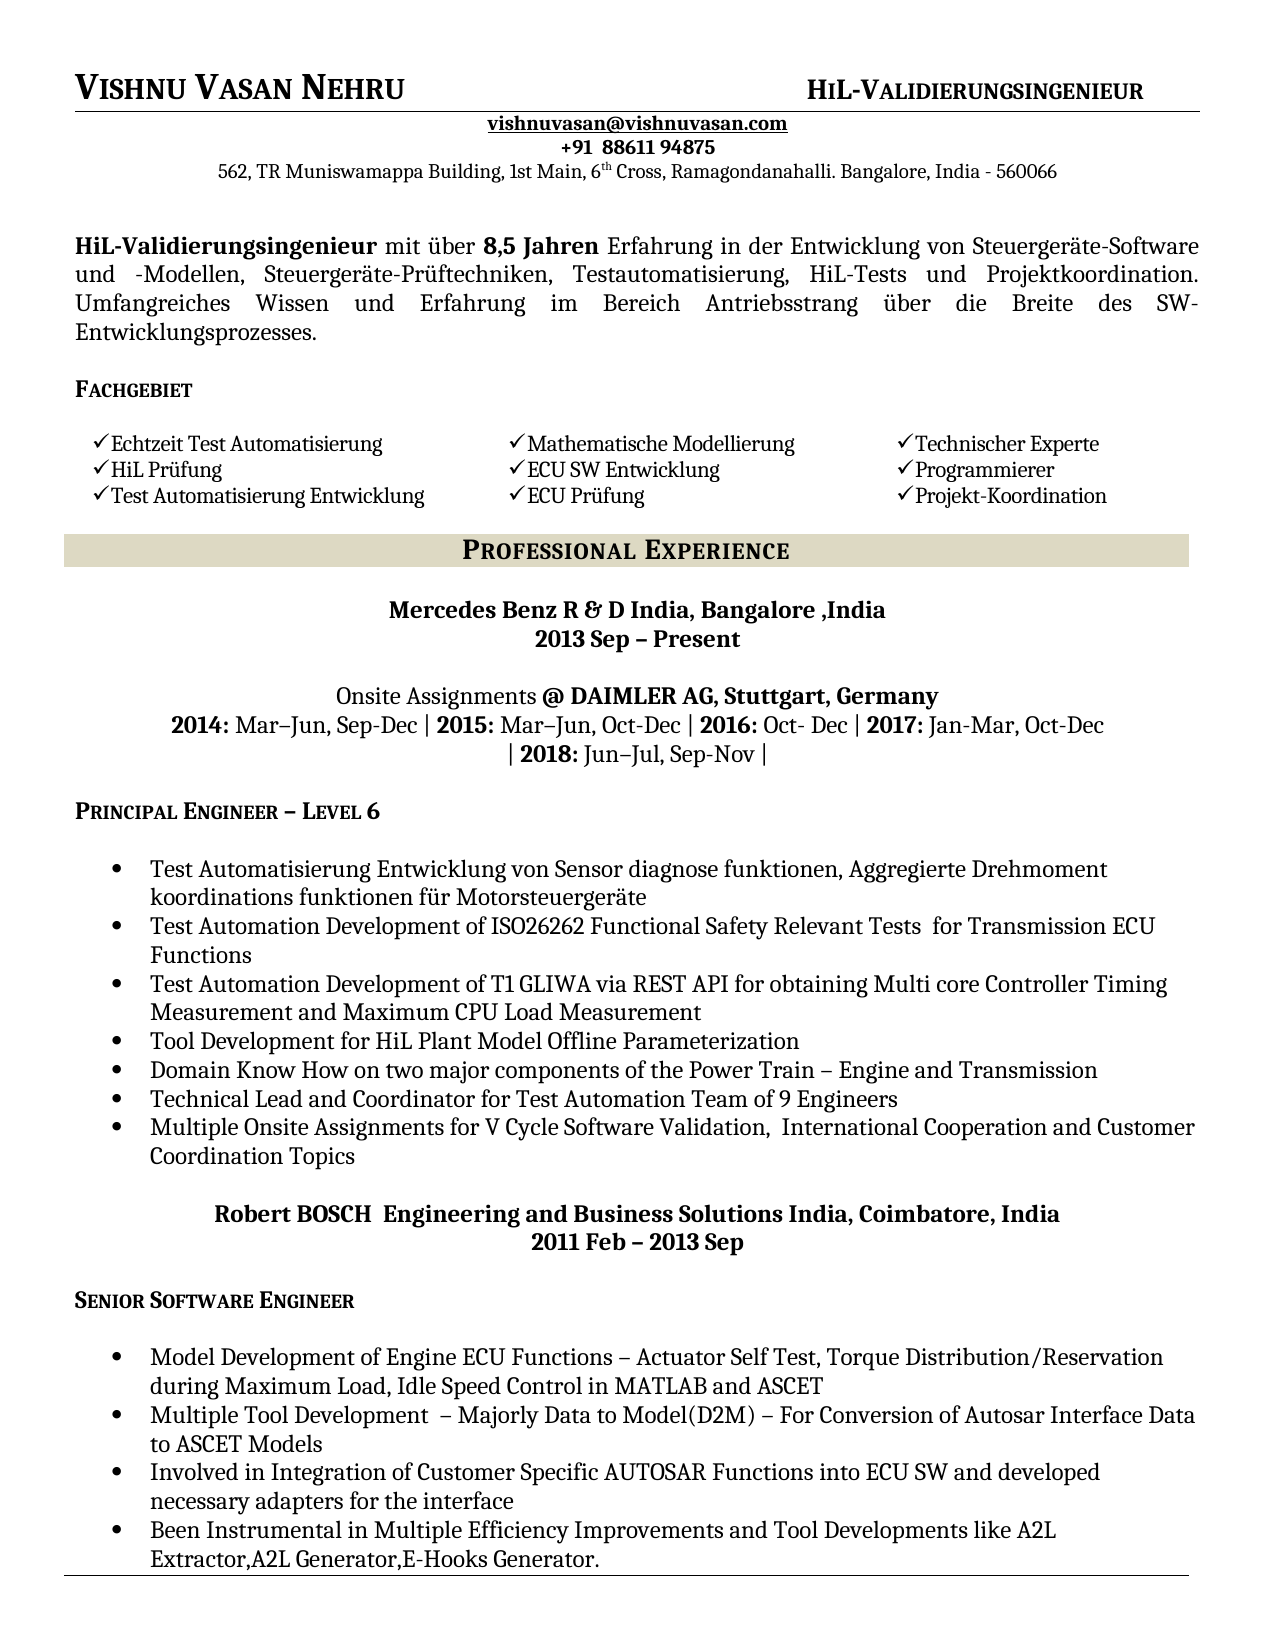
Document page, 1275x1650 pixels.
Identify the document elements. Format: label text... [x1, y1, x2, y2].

table_cell ECU SW Entwicklung [487, 457, 875, 483]
text Senior Software Engineer [75, 1286, 1200, 1314]
table_header Technischer Experte [875, 431, 1204, 457]
table_header Mathematische Modellierung [487, 431, 875, 457]
list Multiple Onsite Assignments for V Cycle Software Validation, International Cooperation and Customer Coordination Topics [112, 1113, 1200, 1171]
list Test Automation Development of ISO26262 Functional Safety Relevant Tests for Transmission ECU Functions [112, 912, 1200, 969]
list Technical Lead and Coordinator for Test Automation Team of 9 Engineers [112, 1084, 1200, 1113]
text +91 88611 94875 [75, 136, 1200, 160]
text Onsite Assignments @ DAIMLER AG, Stuttgart, Germany [75, 682, 1200, 711]
table_cell Programmierer [875, 457, 1204, 483]
list Test Automatisierung Entwicklung von Sensor diagnose funktionen, Aggregierte Drehmoment koordinations funktionen für Motorsteuergeräte [112, 854, 1200, 912]
table_header Echtzeit Test Automatisierung [71, 431, 487, 457]
text 2013 Sep – Present [75, 624, 1200, 653]
text 2014: Mar–Jun, Sep-Dec | 2015: Mar–Jun, Oct-Dec | 2016: Oct- Dec | 2017: Jan-Mar, Oct-Dec [75, 711, 1200, 739]
table_cell Projekt-Koordination [875, 483, 1204, 509]
table_header Professional Experience [64, 534, 1189, 567]
text HiL-Validierungsingenieur mit über 8,5 Jahren Erfahrung in der Entwicklung von Steuergeräte-Software und -Modellen, Steuergeräte-Prüftechniken, Testautomatisierung, HiL-Tests und Projektkoordination. Umfangreiches Wissen und Erfahrung im Bereich Antriebsstrang über die Breite des SW-Entwicklungsprozesses. [75, 232, 1200, 347]
list Involved in Integration of Customer Specific AUTOSAR Functions into ECU SW and developed necessary adapters for the interface [112, 1458, 1200, 1516]
text Principal Engineer – Level 6 [75, 797, 1200, 826]
list Tool Development for HiL Plant Model Offline Parameterization [112, 1027, 1200, 1056]
text Fachgebiet [75, 375, 1200, 404]
list Model Development of Engine ECU Functions – Actuator Self Test, Torque Distribution/Reservation during Maximum Load, Idle Speed Control in MATLAB and ASCET [112, 1343, 1200, 1401]
table_cell Test Automatisierung Entwicklung [71, 483, 487, 509]
text 2011 Feb – 2013 Sep [75, 1228, 1200, 1257]
text Mercedes Benz R & D India, Bangalore ,India [75, 596, 1200, 624]
list Been Instrumental in Multiple Efficiency Improvements and Tool Developments like A2L Extractor,A2L Generator,E-Hooks Generator. [112, 1516, 1200, 1573]
list Test Automation Development of T1 GLIWA via REST API for obtaining Multi core Controller Timing Measurement and Maximum CPU Load Measurement [112, 969, 1200, 1027]
list Multiple Tool Development – Majorly Data to Model(D2M) – For Conversion of Autosar Interface Data to ASCET Models [112, 1401, 1200, 1458]
text vishnuvasan@vishnuvasan.com [75, 112, 1200, 136]
text | 2018: Jun–Jul, Sep-Nov | [75, 739, 1200, 768]
text 562, TR Muniswamappa Building, 1st Main, 6th Cross, Ramagondanahalli. Bangalore, India - 560066 [75, 160, 1200, 184]
text Robert BOSCH Engineering and Business Solutions India, Coimbatore, India [75, 1199, 1200, 1228]
table_cell HiL Prüfung [71, 457, 487, 483]
table_cell ECU Prüfung [487, 483, 875, 509]
text Vishnu Vasan Nehru HiL-Validierungsingenieur [75, 66, 1200, 111]
list Domain Know How on two major components of the Power Train – Engine and Transmission [112, 1056, 1200, 1084]
